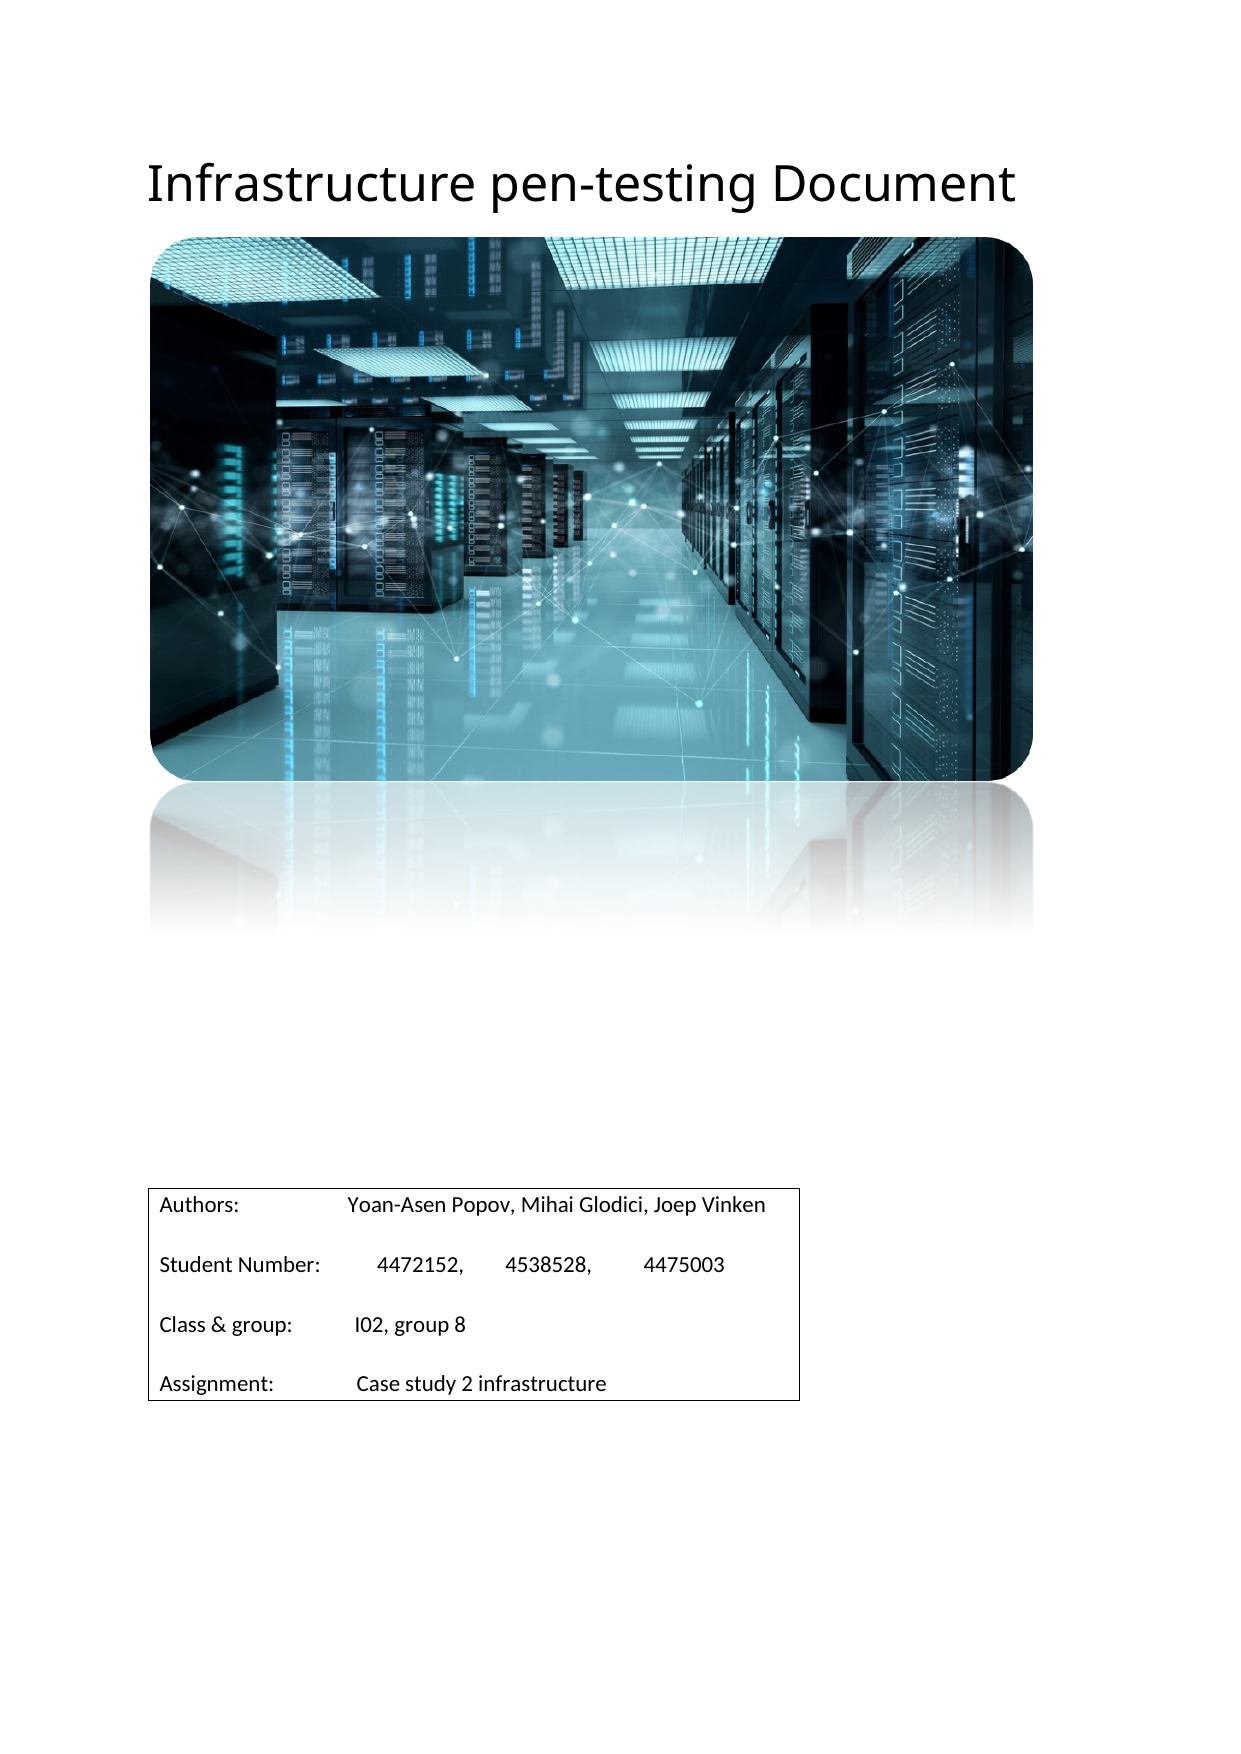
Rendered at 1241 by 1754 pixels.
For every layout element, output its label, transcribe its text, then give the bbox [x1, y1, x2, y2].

picture [147, 237, 1035, 935]
table_header Authors: Yoan-Asen Popov, Mihai Glodici, Joep Vinken Student Number: 4472152, 4538528, 4475003 Class & group: I02, group 8 Assignment: Case study 2 infrastructure [149, 1189, 799, 1400]
text Infrastructure pen-testing Document [148, 148, 1093, 216]
